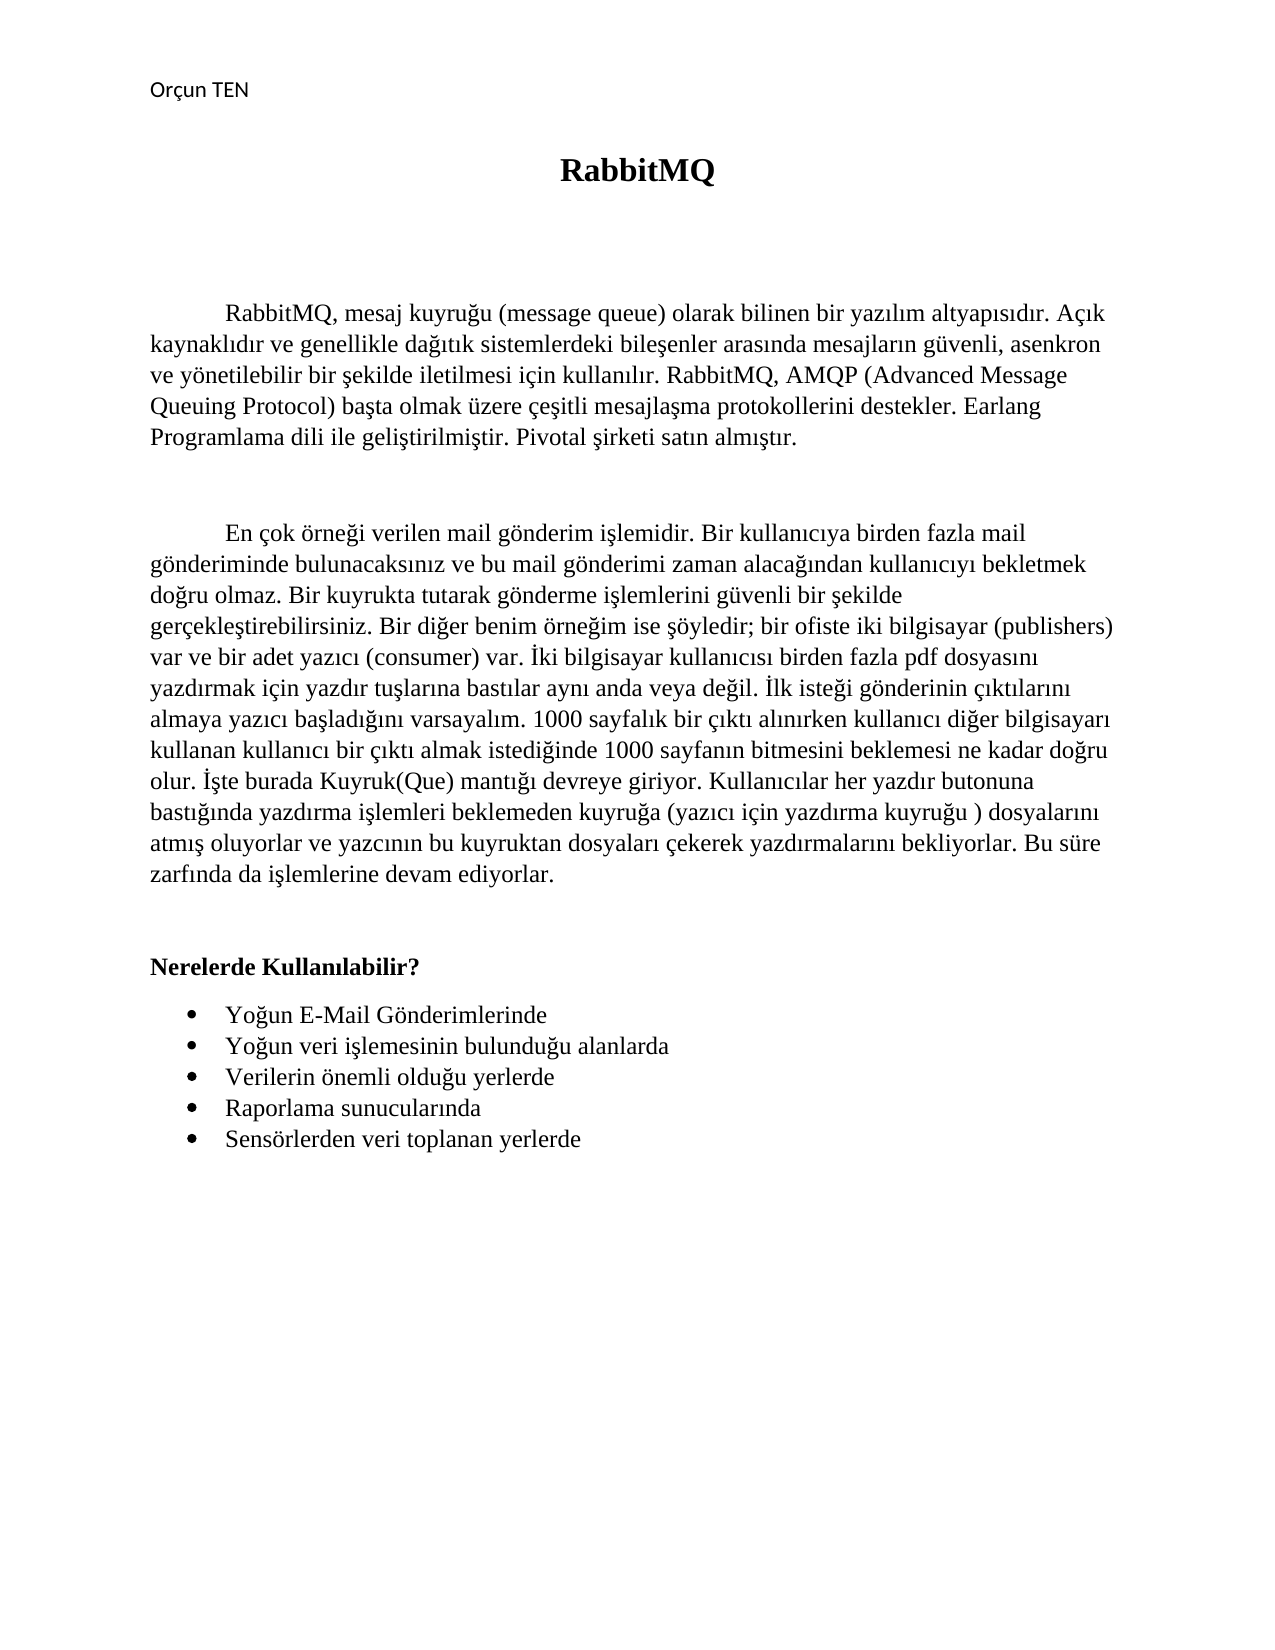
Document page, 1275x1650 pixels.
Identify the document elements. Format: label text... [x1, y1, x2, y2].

text RabbitMQ, mesaj kuyruğu (message queue) olarak bilinen bir yazılım altyapısıdır. Açık kaynaklıdır ve genellikle dağıtık sistemlerdeki bileşenler arasında mesajların güvenli, asenkron ve yönetilebilir bir şekilde iletilmesi için kullanılır. RabbitMQ, AMQP (Advanced Message Queuing Protocol) başta olmak üzere çeşitli mesajlaşma protokollerini destekler. Earlang Programlama dili ile geliştirilmiştir. Pivotal şirketi satın almıştır. [150, 298, 1125, 451]
text Nerelerde Kullanılabilir? [150, 952, 1125, 981]
text RabbitMQ [150, 150, 1125, 188]
list Yoğun veri işlemesinin bulunduğu alanlarda [187, 1031, 1125, 1059]
list Yoğun E-Mail Gönderimlerinde [187, 1000, 1125, 1028]
list Verilerin önemli olduğu yerlerde [187, 1062, 1125, 1091]
list Sensörlerden veri toplanan yerlerde [187, 1124, 1125, 1153]
list Raporlama sunucularında [187, 1093, 1125, 1122]
text En çok örneği verilen mail gönderim işlemidir. Bir kullanıcıya birden fazla mail gönderiminde bulunacaksınız ve bu mail gönderimi zaman alacağından kullanıcıyı bekletmek doğru olmaz. Bir kuyrukta tutarak gönderme işlemlerini güvenli bir şekilde gerçekleştirebilirsiniz. Bir diğer benim örneğim ise şöyledir; bir ofiste iki bilgisayar (publishers) var ve bir adet yazıcı (consumer) var. İki bilgisayar kullanıcısı birden fazla pdf dosyasını yazdırmak için yazdır tuşlarına bastılar aynı anda veya değil. İlk isteği gönderinin çıktılarını almaya yazıcı başladığını varsayalım. 1000 sayfalık bir çıktı alınırken kullanıcı diğer bilgisayarı kullanan kullanıcı bir çıktı almak istediğinde 1000 sayfanın bitmesini beklemesi ne kadar doğru olur. İşte burada Kuyruk(Que) mantığı devreye giriyor. Kullanıcılar her yazdır butonuna bastığında yazdırma işlemleri beklemeden kuyruğa (yazıcı için yazdırma kuyruğu ) dosyalarını atmış oluyorlar ve yazcının bu kuyruktan dosyaları çekerek yazdırmalarını bekliyorlar. Bu süre zarfında da işlemlerine devam ediyorlar. [150, 518, 1125, 888]
